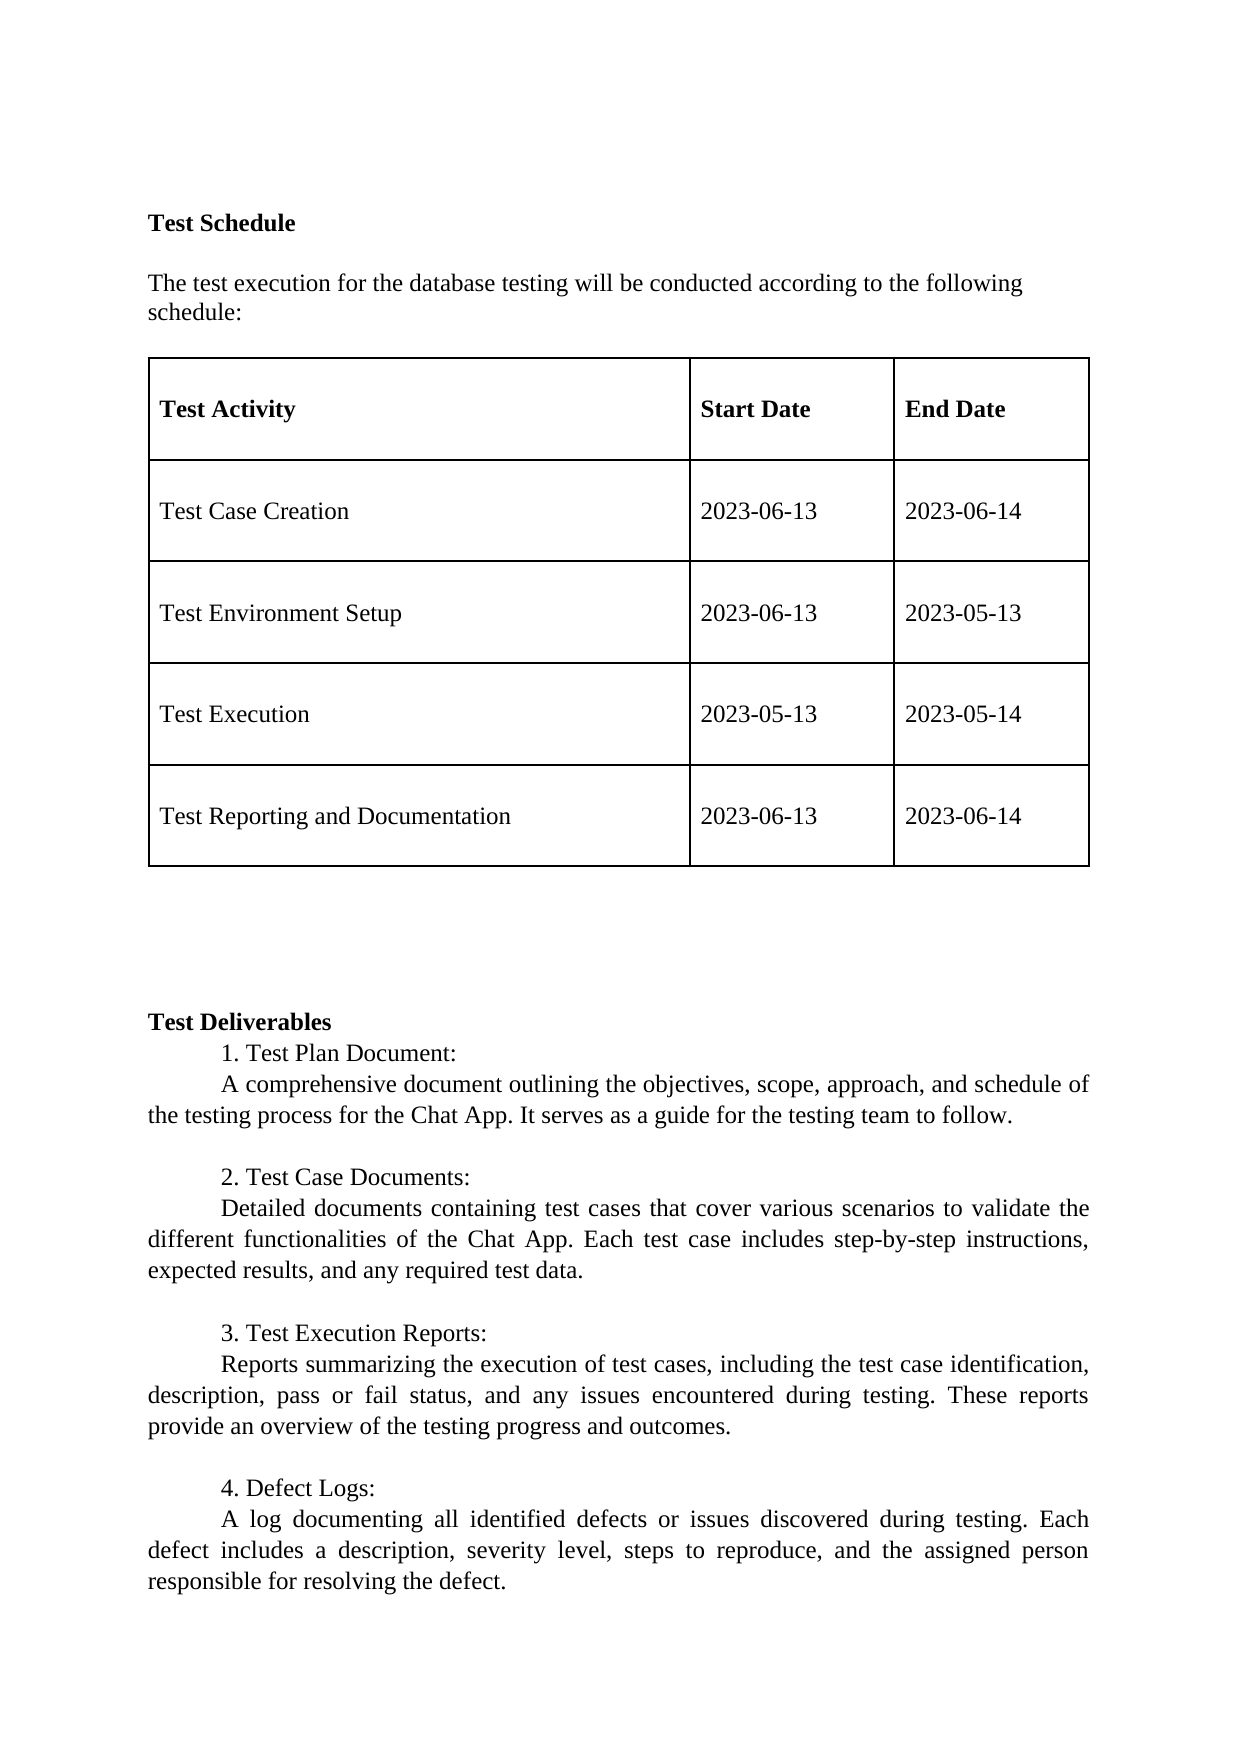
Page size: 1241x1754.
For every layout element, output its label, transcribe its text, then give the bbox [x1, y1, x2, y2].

table_cell Test Environment Setup [150, 562, 689, 662]
text A comprehensive document outlining the objectives, scope, approach, and schedule of the testing process for the Chat App. It serves as a guide for the testing team to follow. [148, 1069, 1090, 1129]
text A log documenting all identified defects or issues discovered during testing. Each defect includes a description, severity level, steps to reproduce, and the assigned person responsible for resolving the defect. [148, 1504, 1090, 1595]
text Reports summarizing the execution of test cases, including the test case identification, description, pass or fail status, and any issues encountered during testing. These reports provide an overview of the testing progress and outcomes. [148, 1349, 1090, 1439]
table_cell Test Execution [150, 664, 689, 763]
text Test Schedule [148, 208, 1090, 237]
table_cell 2023-06-13 [691, 562, 893, 662]
text 3. Test Execution Reports: [148, 1318, 1090, 1346]
table_cell 2023-05-14 [895, 664, 1088, 763]
text 4. Defect Logs: [148, 1473, 1090, 1502]
text Detailed documents containing test cases that cover various scenarios to validate the different functionalities of the Chat App. Each test case includes step-by-step instructions, expected results, and any required test data. [148, 1193, 1090, 1284]
table_cell Test Reporting and Documentation [150, 766, 689, 865]
table_cell Test Case Creation [150, 461, 689, 560]
table_cell 2023-06-14 [895, 461, 1088, 560]
table_cell 2023-05-13 [895, 562, 1088, 662]
text 2. Test Case Documents: [148, 1162, 1090, 1191]
table_header Start Date [691, 359, 893, 458]
table_cell 2023-06-13 [691, 461, 893, 560]
text 1. Test Plan Document: [148, 1038, 1090, 1067]
table_header Test Activity [150, 359, 689, 458]
table_cell 2023-06-13 [691, 766, 893, 865]
table_header End Date [895, 359, 1088, 458]
table_cell 2023-06-14 [895, 766, 1088, 865]
text The test execution for the database testing will be conducted according to the following schedule: [148, 268, 1090, 326]
text Test Deliverables [148, 1007, 1090, 1036]
table_cell 2023-05-13 [691, 664, 893, 763]
